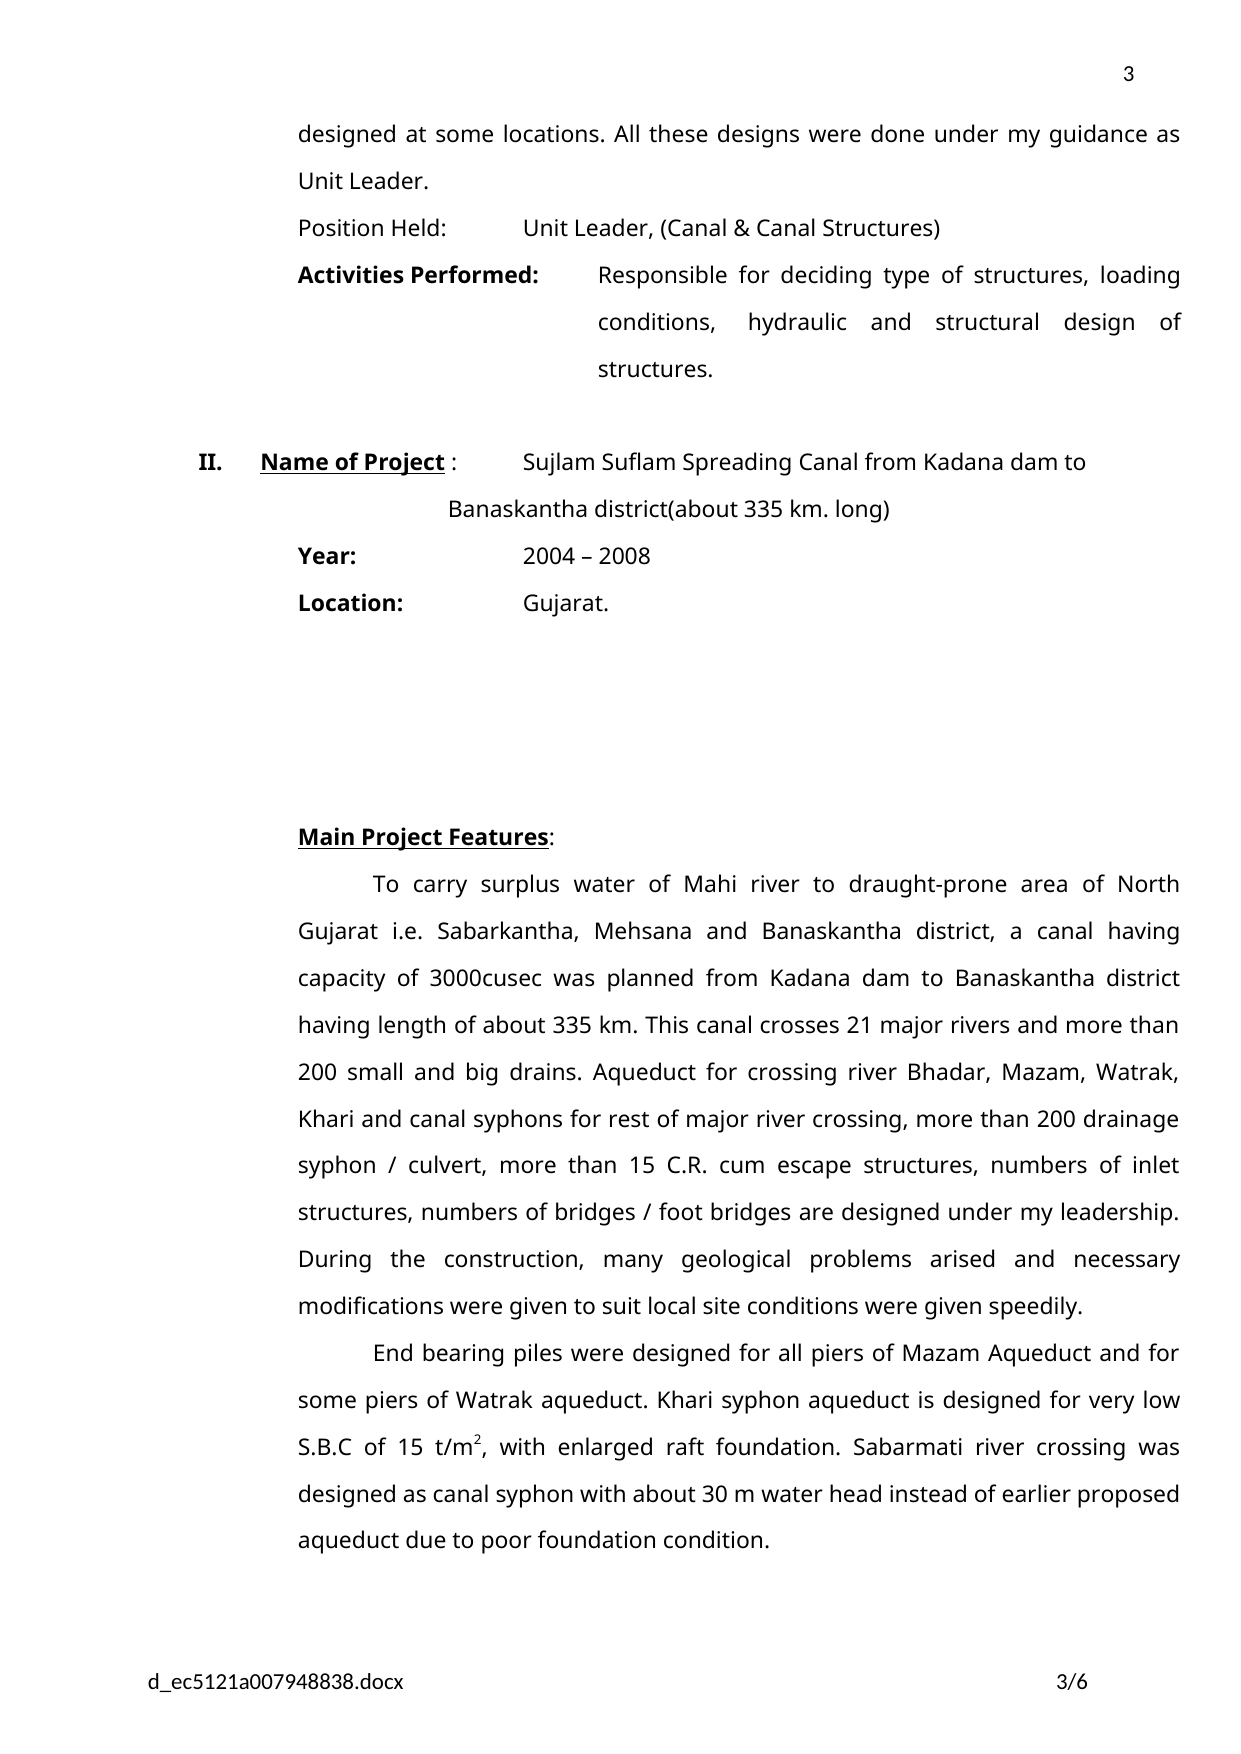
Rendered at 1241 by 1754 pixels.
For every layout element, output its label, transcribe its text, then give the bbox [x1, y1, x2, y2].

list Location: Gujarat. [298, 587, 1181, 618]
list Main Project Features: [298, 821, 1181, 852]
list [298, 118, 1181, 196]
list Name of Project : Sujlam Suflam Spreading Canal from Kadana dam to Banaskantha district(about 335 km. long) [223, 446, 1181, 524]
list End bearing piles were designed for all piers of Mazam Aqueduct and for some piers of Watrak aqueduct. Khari syphon aqueduct is designed for very low S.B.C of 15 t/m2, with enlarged raft foundation. Sabarmati river crossing was designed as canal syphon with about 30 m water head instead of earlier proposed aqueduct due to poor foundation condition. [298, 1337, 1181, 1556]
list Year: 2004 – 2008 [298, 540, 1181, 571]
list Position Held: Unit Leader, (Canal & Canal Structures) [298, 212, 1181, 243]
list Activities Performed: Responsible for deciding type of structures, loading conditions, hydraulic and structural design of structures. [298, 259, 1181, 384]
list To carry surplus water of Mahi river to draught-prone area of North Gujarat i.e. Sabarkantha, Mehsana and Banaskantha district, a canal having capacity of 3000cusec was planned from Kadana dam to Banaskantha district having length of about 335 km. This canal crosses 21 major rivers and more than 200 small and big drains. Aqueduct for crossing river Bhadar, Mazam, Watrak, Khari and canal syphons for rest of major river crossing, more than 200 drainage syphon / culvert, more than 15 C.R. cum escape structures, numbers of inlet structures, numbers of bridges / foot bridges are designed under my leadership. During the construction, many geological problems arised and necessary modifications were given to suit local site conditions were given speedily. [298, 868, 1181, 1321]
